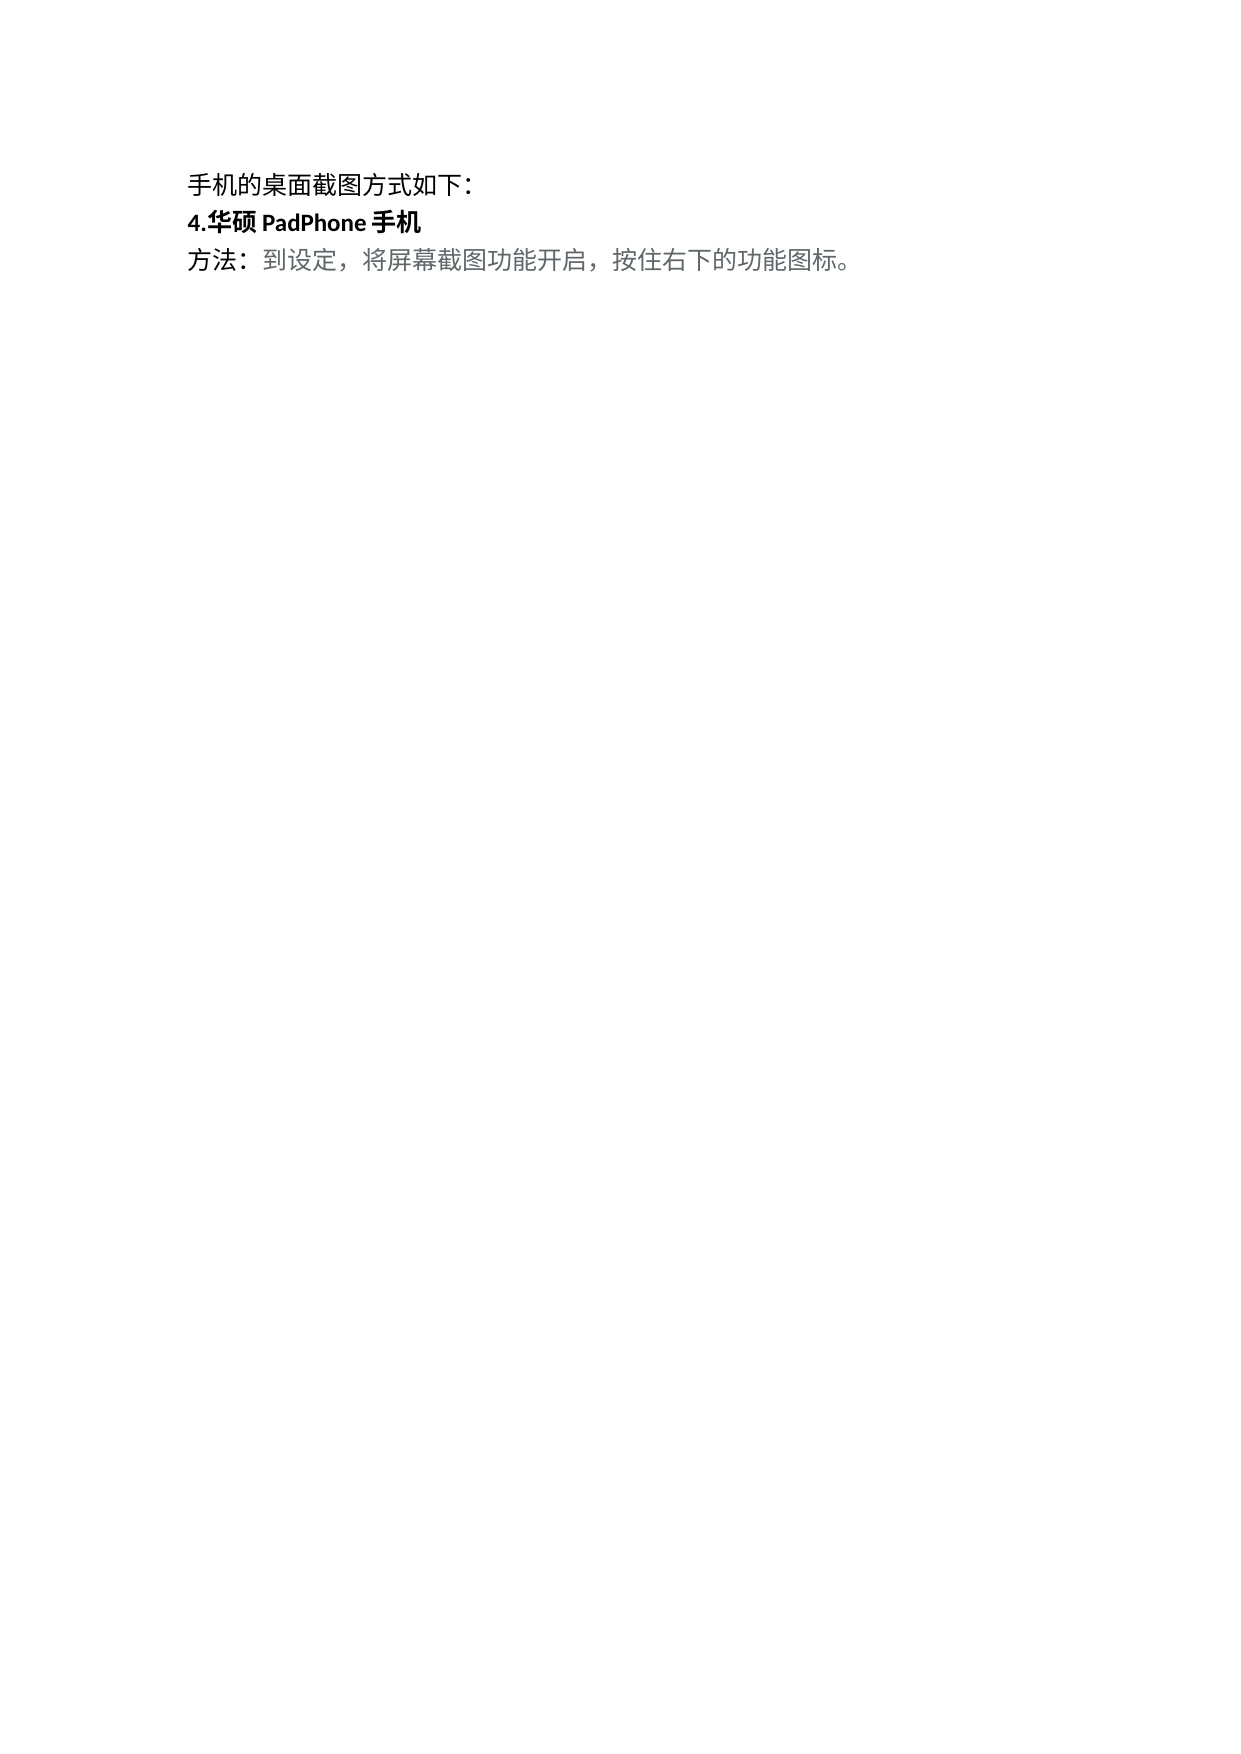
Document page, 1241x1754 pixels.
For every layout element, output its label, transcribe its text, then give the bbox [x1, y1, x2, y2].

text 手机的桌面截图方式如下： [187, 164, 1053, 202]
text 4.华硕PadPhone手机 方法：到设定，将屏幕截图功能开启，按住右下的功能图标。 [187, 202, 1053, 277]
